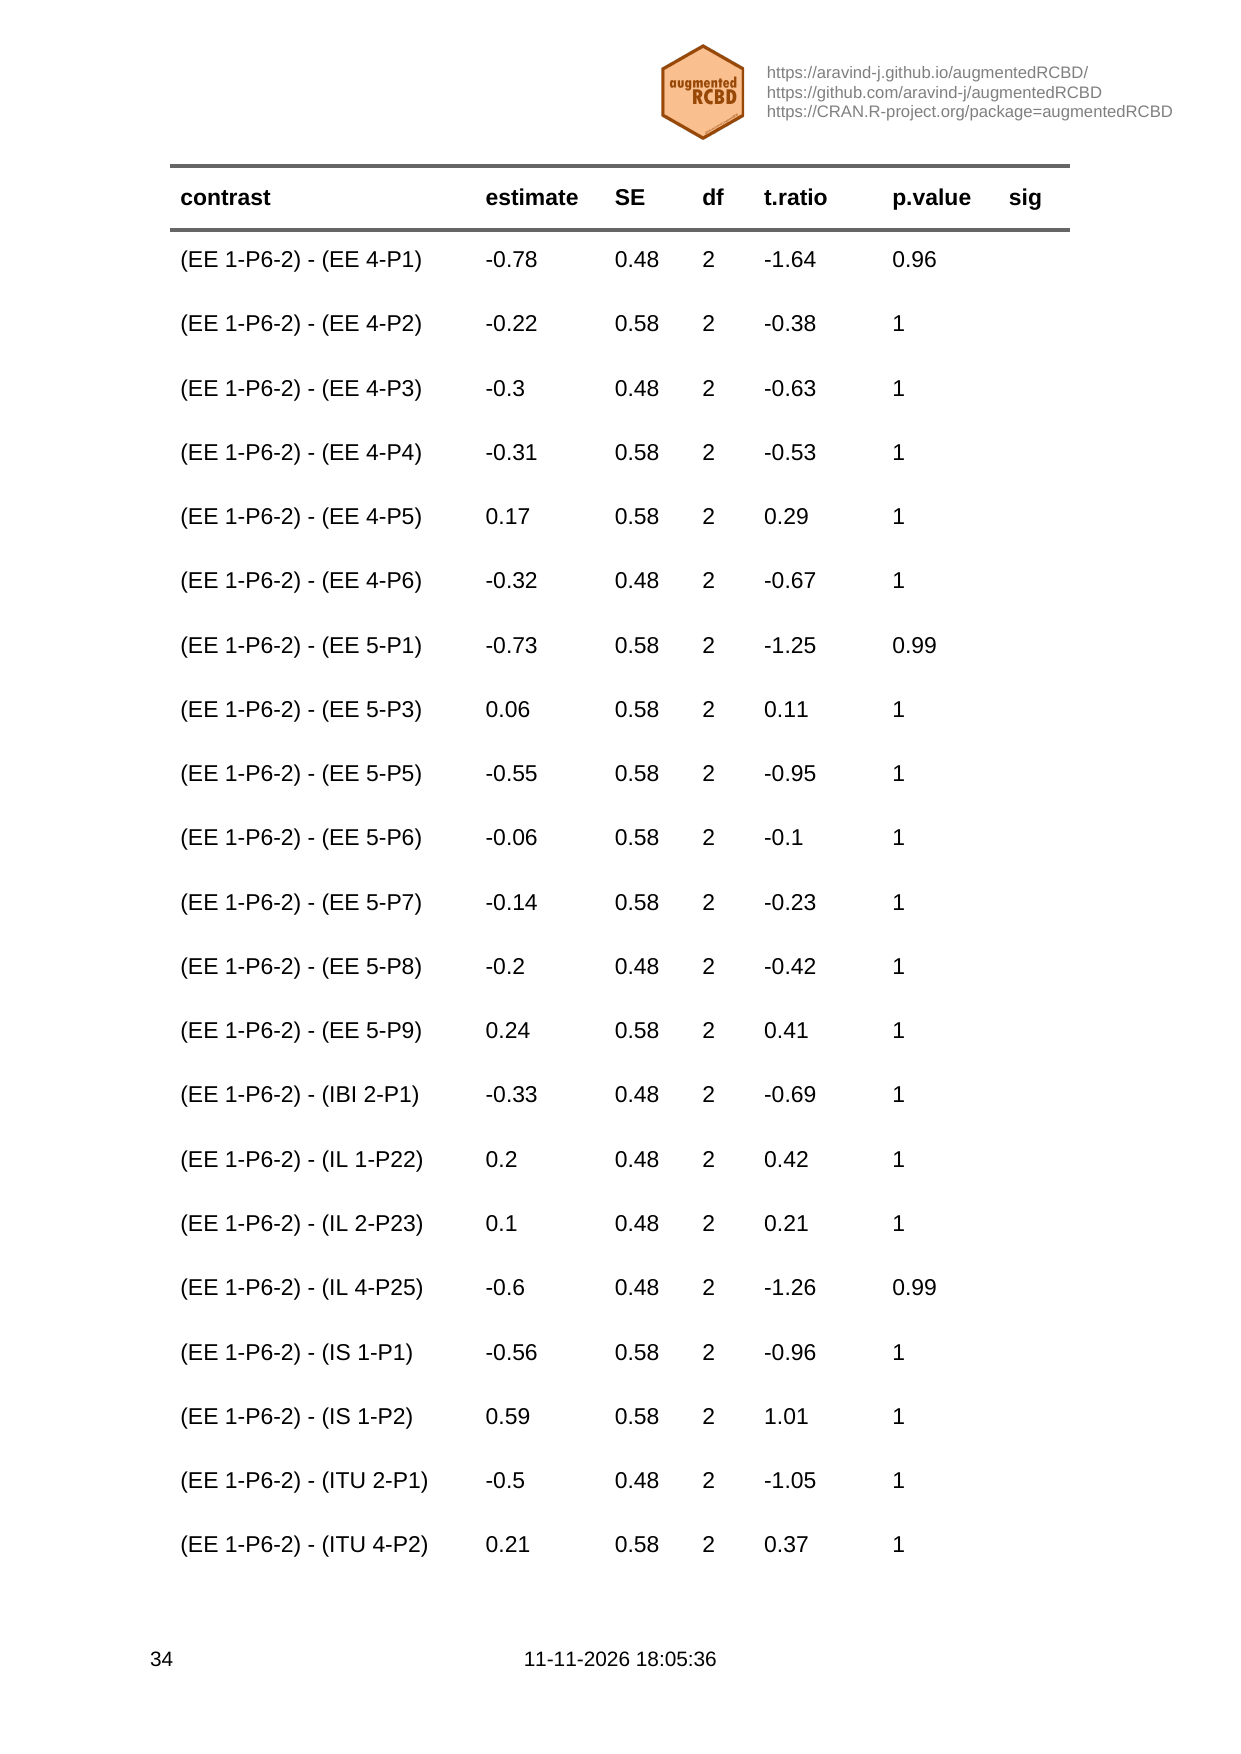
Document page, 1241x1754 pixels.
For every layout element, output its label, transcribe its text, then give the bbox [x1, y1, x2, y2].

table_header df [692, 168, 753, 228]
table_header sig [998, 168, 1070, 228]
table_header p.value [882, 168, 998, 228]
table_header contrast [170, 168, 475, 228]
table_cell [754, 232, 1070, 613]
table_header SE [604, 168, 692, 228]
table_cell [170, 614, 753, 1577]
table_header estimate [475, 168, 604, 228]
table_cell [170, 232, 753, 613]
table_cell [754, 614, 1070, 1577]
table_header t.ratio [754, 168, 882, 228]
picture [661, 44, 745, 140]
